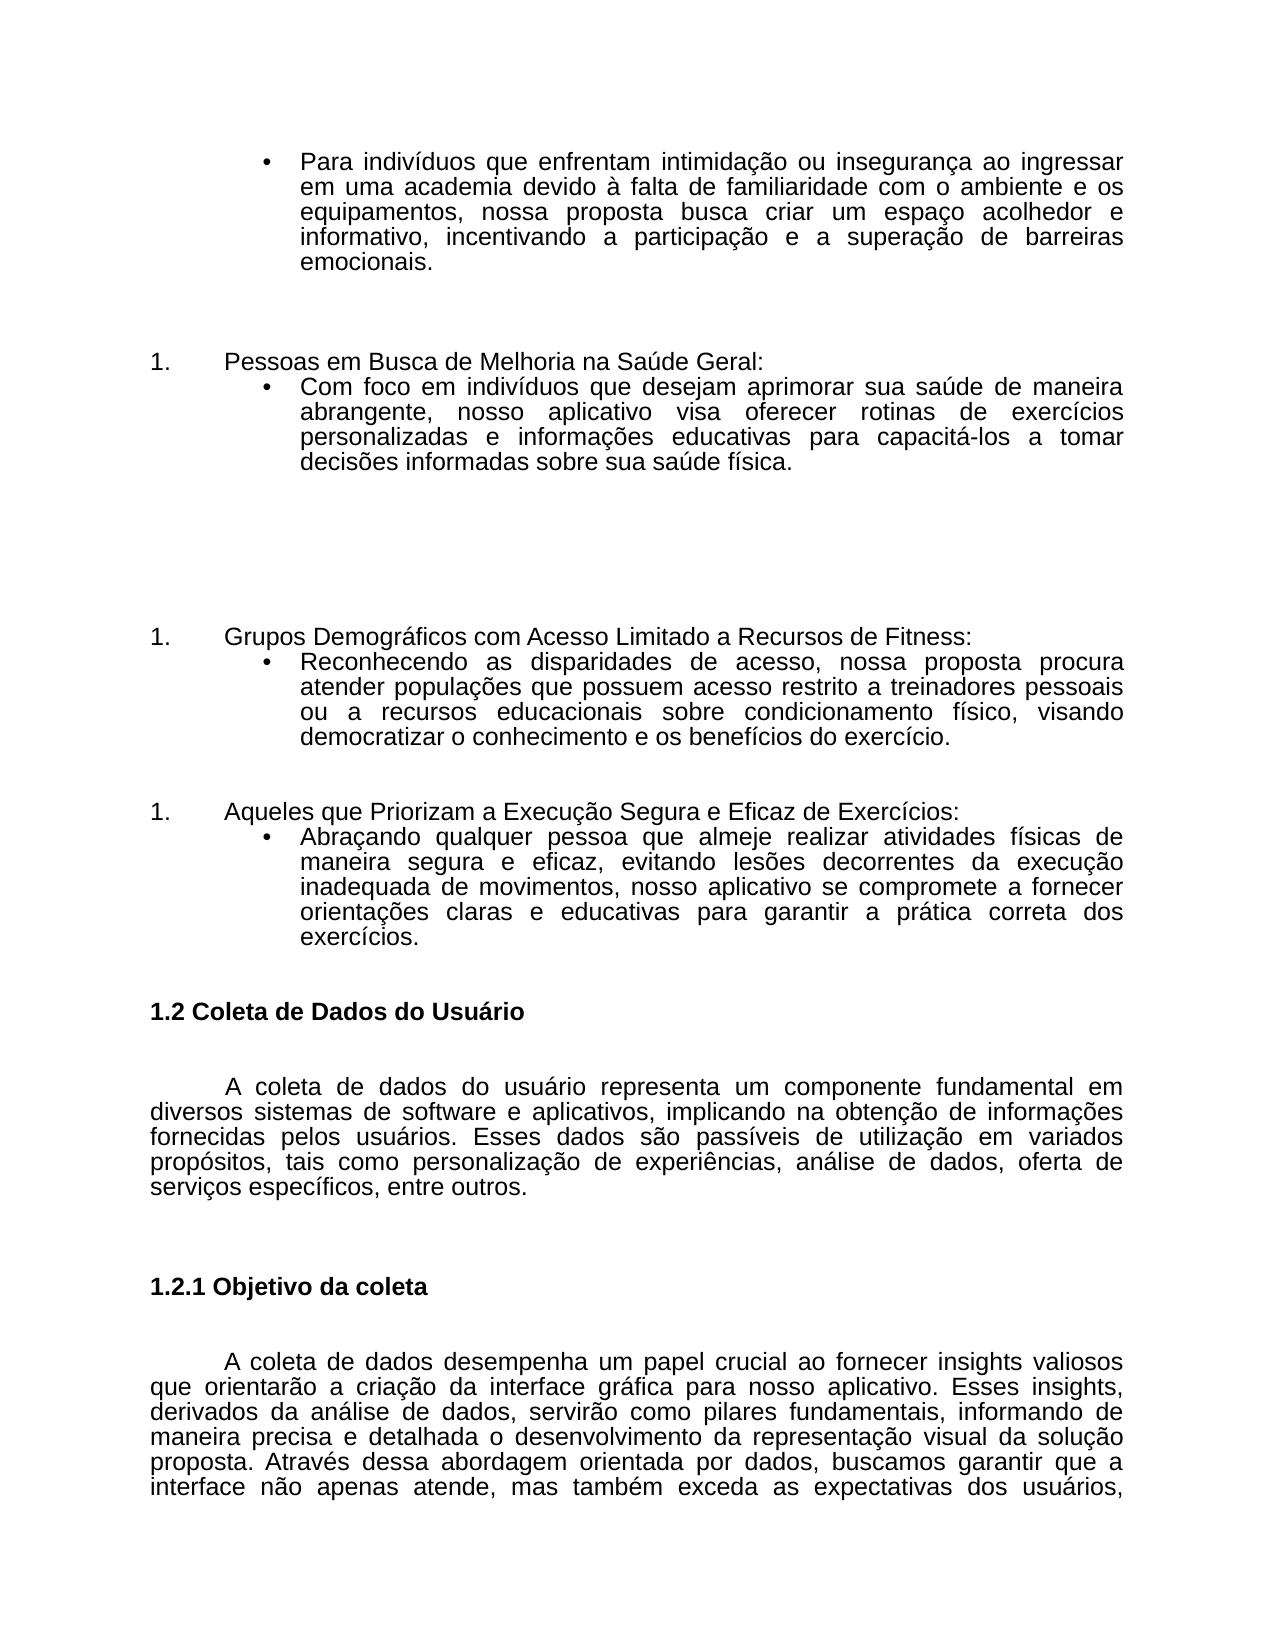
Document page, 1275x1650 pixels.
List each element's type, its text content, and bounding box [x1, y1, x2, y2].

list Com foco em indivíduos que desejam aprimorar sua saúde de maneira abrangente, nosso aplicativo visa oferecer rotinas de exercícios personalizadas e informações educativas para capacitá-los a tomar decisões informadas sobre sua saúde física. [262, 375, 1125, 475]
list Aqueles que Priorizam a Execução Segura e Eficaz de Exercícios: [150, 800, 1125, 825]
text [150, 1350, 1125, 1500]
text A coleta de dados do usuário representa um componente fundamental em diversos sistemas de software e aplicativos, implicando na obtenção de informações fornecidas pelos usuários. Esses dados são passíveis de utilização em variados propósitos, tais como personalização de experiências, análise de dados, oferta de serviços específicos, entre outros. [150, 1075, 1125, 1200]
list Abraçando qualquer pessoa que almeje realizar atividades físicas de maneira segura e eficaz, evitando lesões decorrentes da execução inadequada de movimentos, nosso aplicativo se compromete a fornecer orientações claras e educativas para garantir a prática correta dos exercícios. [262, 825, 1125, 950]
list Grupos Demográficos com Acesso Limitado a Recursos de Fitness: [150, 625, 1125, 650]
list Reconhecendo as disparidades de acesso, nossa proposta procura atender populações que possuem acesso restrito a treinadores pessoais ou a recursos educacionais sobre condicionamento físico, visando democratizar o conhecimento e os benefícios do exercício. [262, 650, 1125, 750]
text 1.2.1 Objetivo da coleta [150, 1275, 1125, 1300]
list Para indivíduos que enfrentam intimidação ou insegurança ao ingressar em uma academia devido à falta de familiaridade com o ambiente e os equipamentos, nossa proposta busca criar um espaço acolhedor e informativo, incentivando a participação e a superação de barreiras emocionais. [262, 150, 1125, 275]
list Pessoas em Busca de Melhoria na Saúde Geral: [150, 350, 1125, 375]
text 1.2 Coleta de Dados do Usuário [150, 1000, 1125, 1025]
